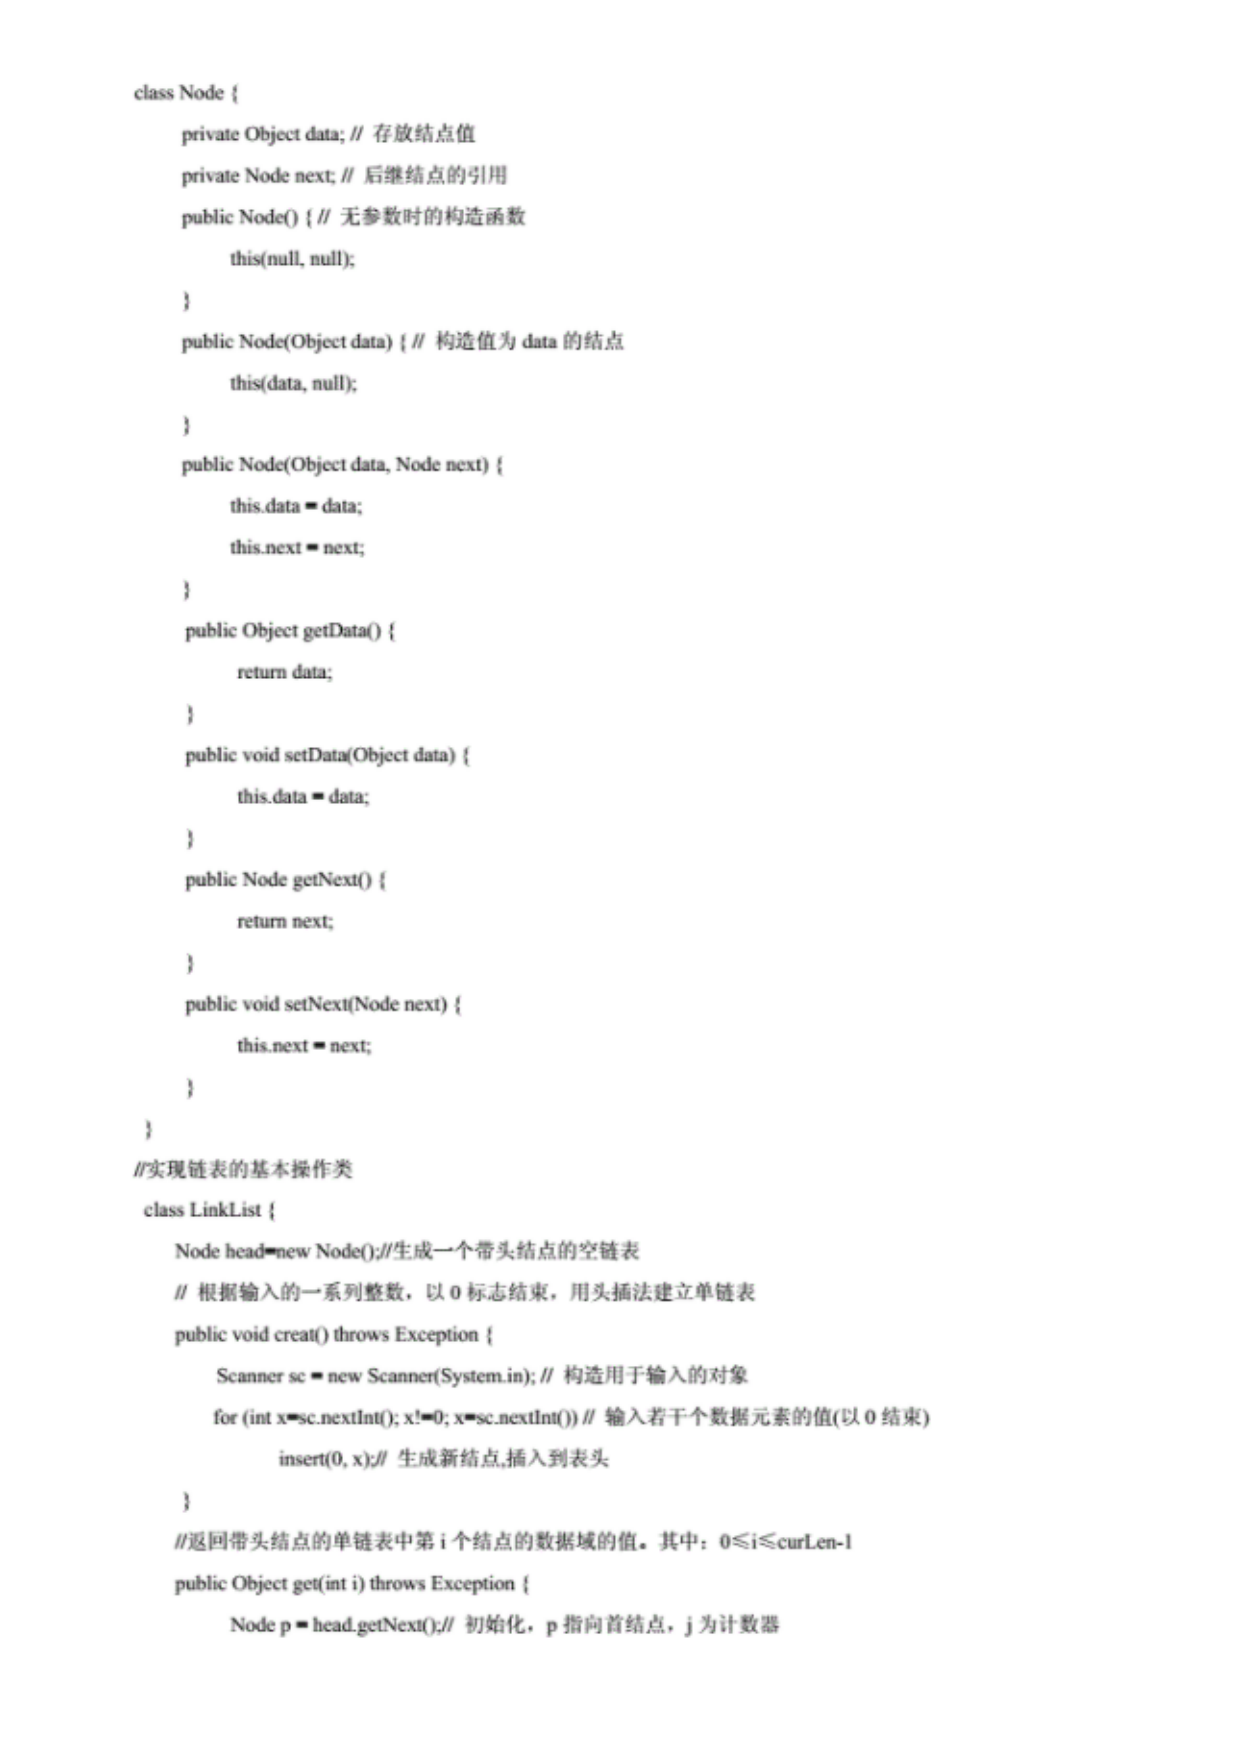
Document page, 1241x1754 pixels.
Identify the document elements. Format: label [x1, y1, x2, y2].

picture [118, 64, 956, 1659]
